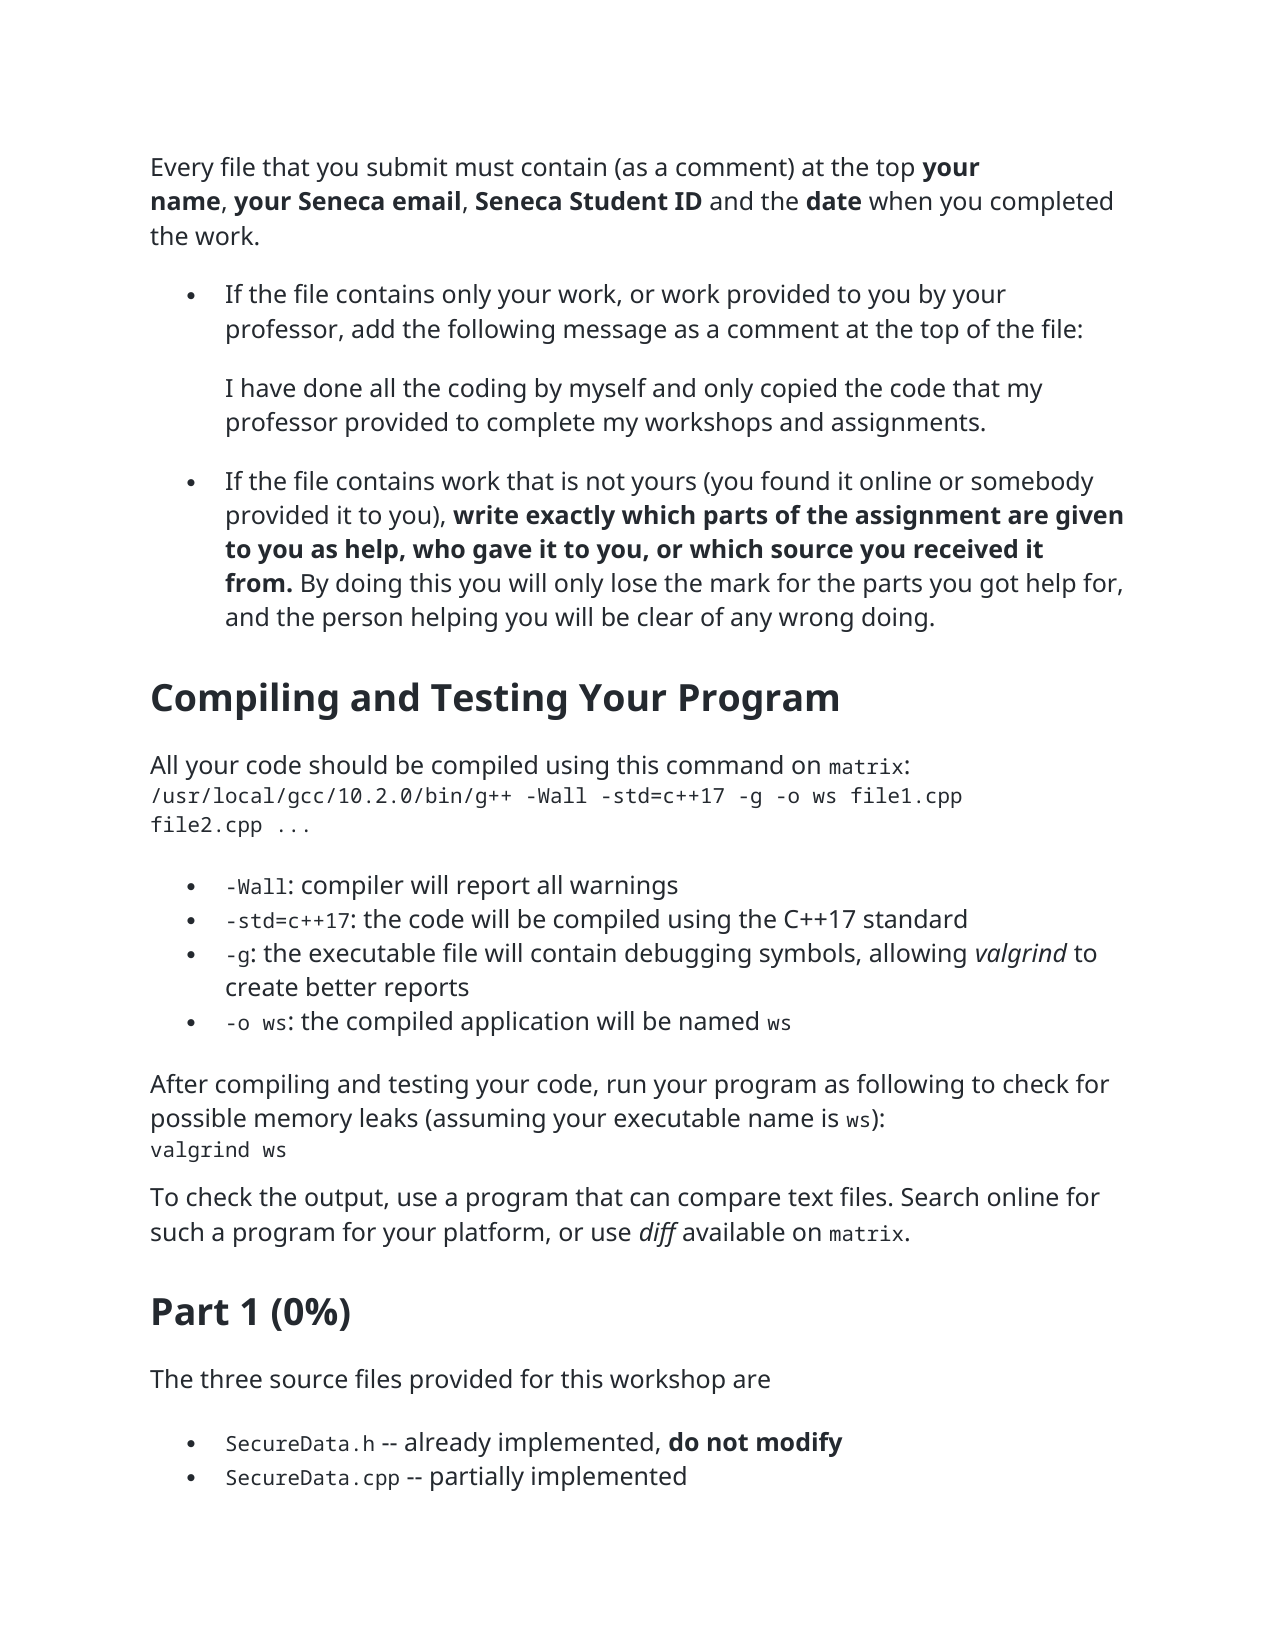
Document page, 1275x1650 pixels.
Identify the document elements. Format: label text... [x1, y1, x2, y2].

list -g: the executable file will contain debugging symbols, allowing valgrind to create better reports [187, 936, 1125, 1004]
text Compiling and Testing Your Program [150, 671, 1125, 722]
text Part 1 (0%) [150, 1286, 1125, 1337]
list SecureData.h -- already implemented, do not modify [187, 1425, 1125, 1459]
text valgrind ws [150, 1135, 1125, 1163]
text Every file that you submit must contain (as a comment) at the top your name, your Seneca email, Seneca Student ID and the date when you completed the work. [150, 150, 1125, 252]
list -Wall: compiler will report all warnings [187, 867, 1125, 901]
text /usr/local/gcc/10.2.0/bin/g++ -Wall -std=c++17 -g -o ws file1.cpp file2.cpp ... [150, 781, 1125, 838]
text The three source files provided for this workshop are [150, 1362, 1125, 1396]
text All your code should be compiled using this command on matrix: [150, 747, 1125, 781]
list -std=c++17: the code will be compiled using the C++17 standard [187, 901, 1125, 936]
list If the file contains work that is not yours (you found it online or somebody provided it to you), write exactly which parts of the assignment are given to you as help, who gave it to you, or which source you received it from. By doing this you will only lose the mark for the parts you got help for, and the person helping you will be clear of any wrong doing. [187, 463, 1125, 634]
text After compiling and testing your code, run your program as following to check for possible memory leaks (assuming your executable name is ws): [150, 1067, 1125, 1135]
text I have done all the coding by myself and only copied the code that my professor provided to complete my workshops and assignments. [225, 370, 1125, 438]
list If the file contains only your work, or work provided to you by your professor, add the following message as a comment at the top of the file: [187, 277, 1125, 345]
list SecureData.cpp -- partially implemented [187, 1459, 1125, 1493]
text To check the output, use a program that can compare text files. Search online for such a program for your platform, or use diff available on matrix. [150, 1180, 1125, 1248]
list -o ws: the compiled application will be named ws [187, 1004, 1125, 1038]
